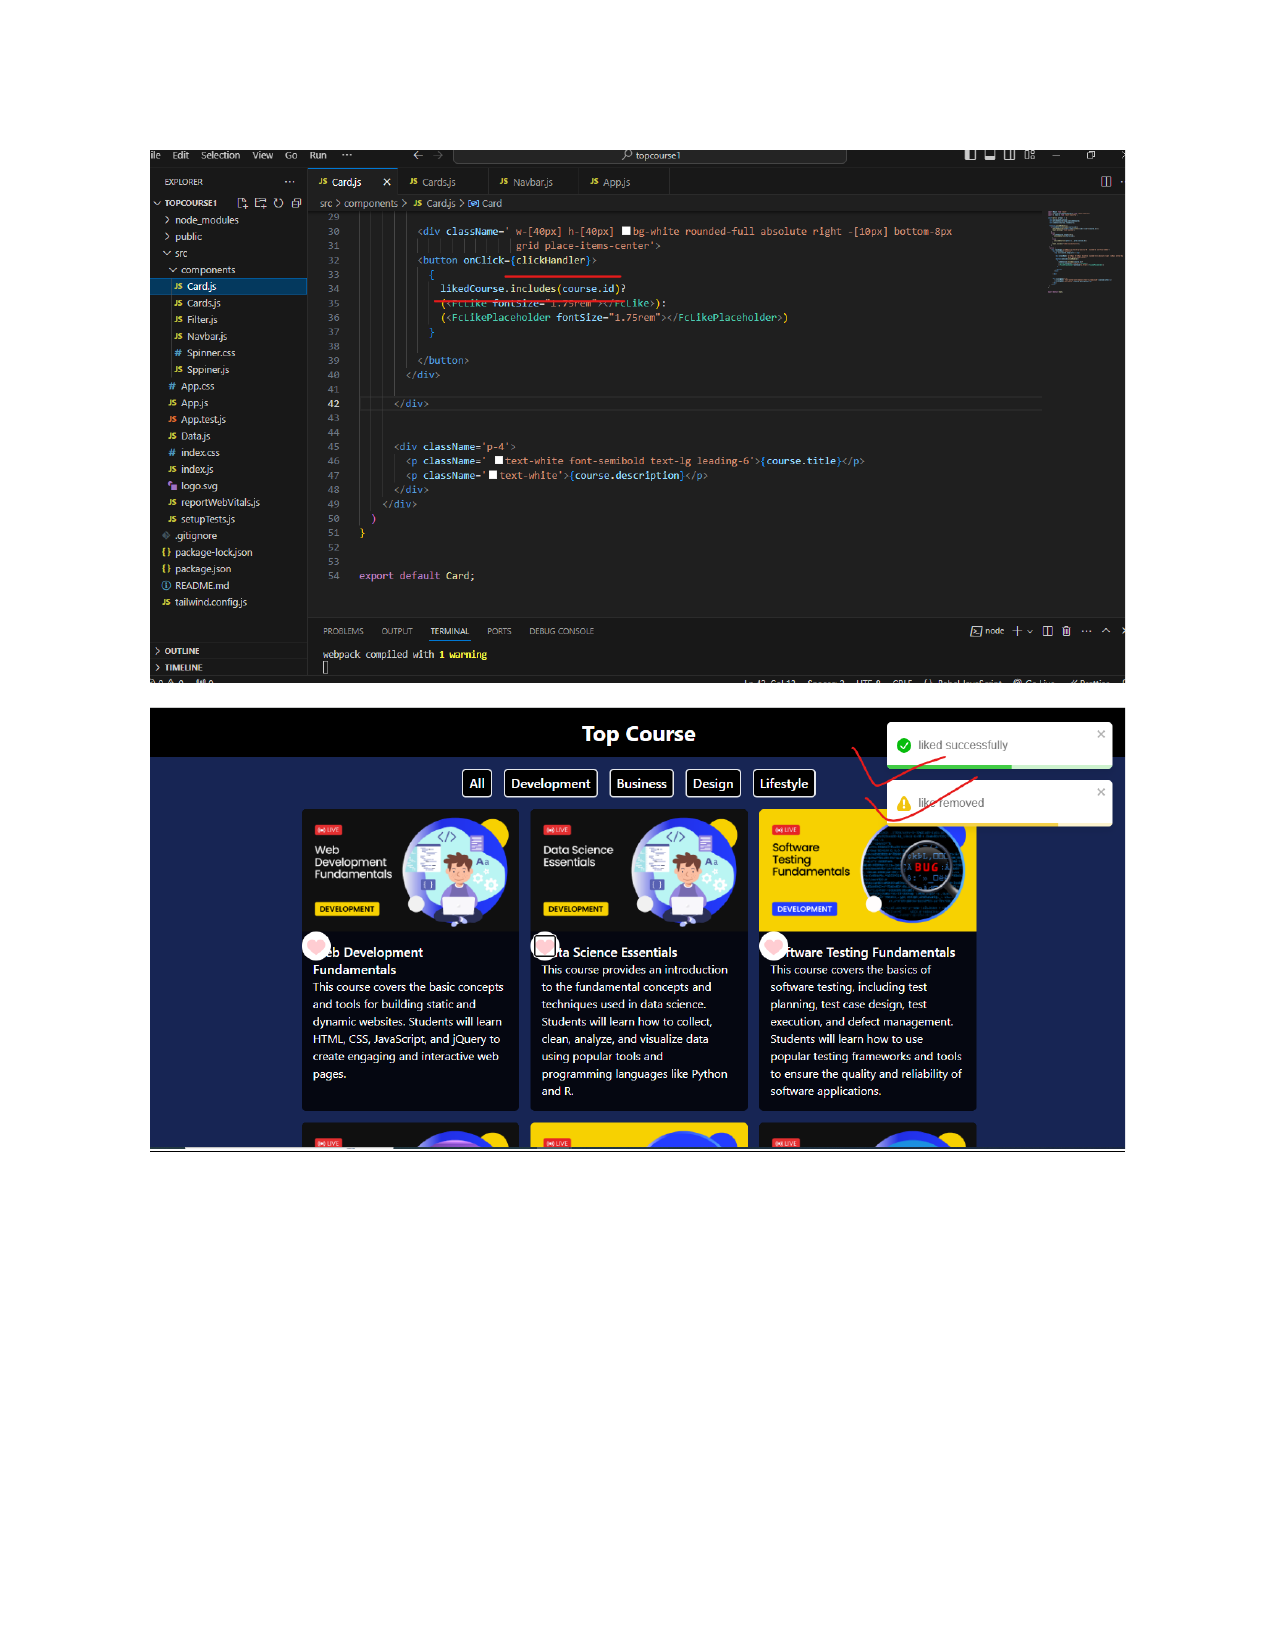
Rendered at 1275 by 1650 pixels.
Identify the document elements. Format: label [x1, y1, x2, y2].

picture [150, 701, 1125, 1149]
picture [150, 150, 1125, 683]
